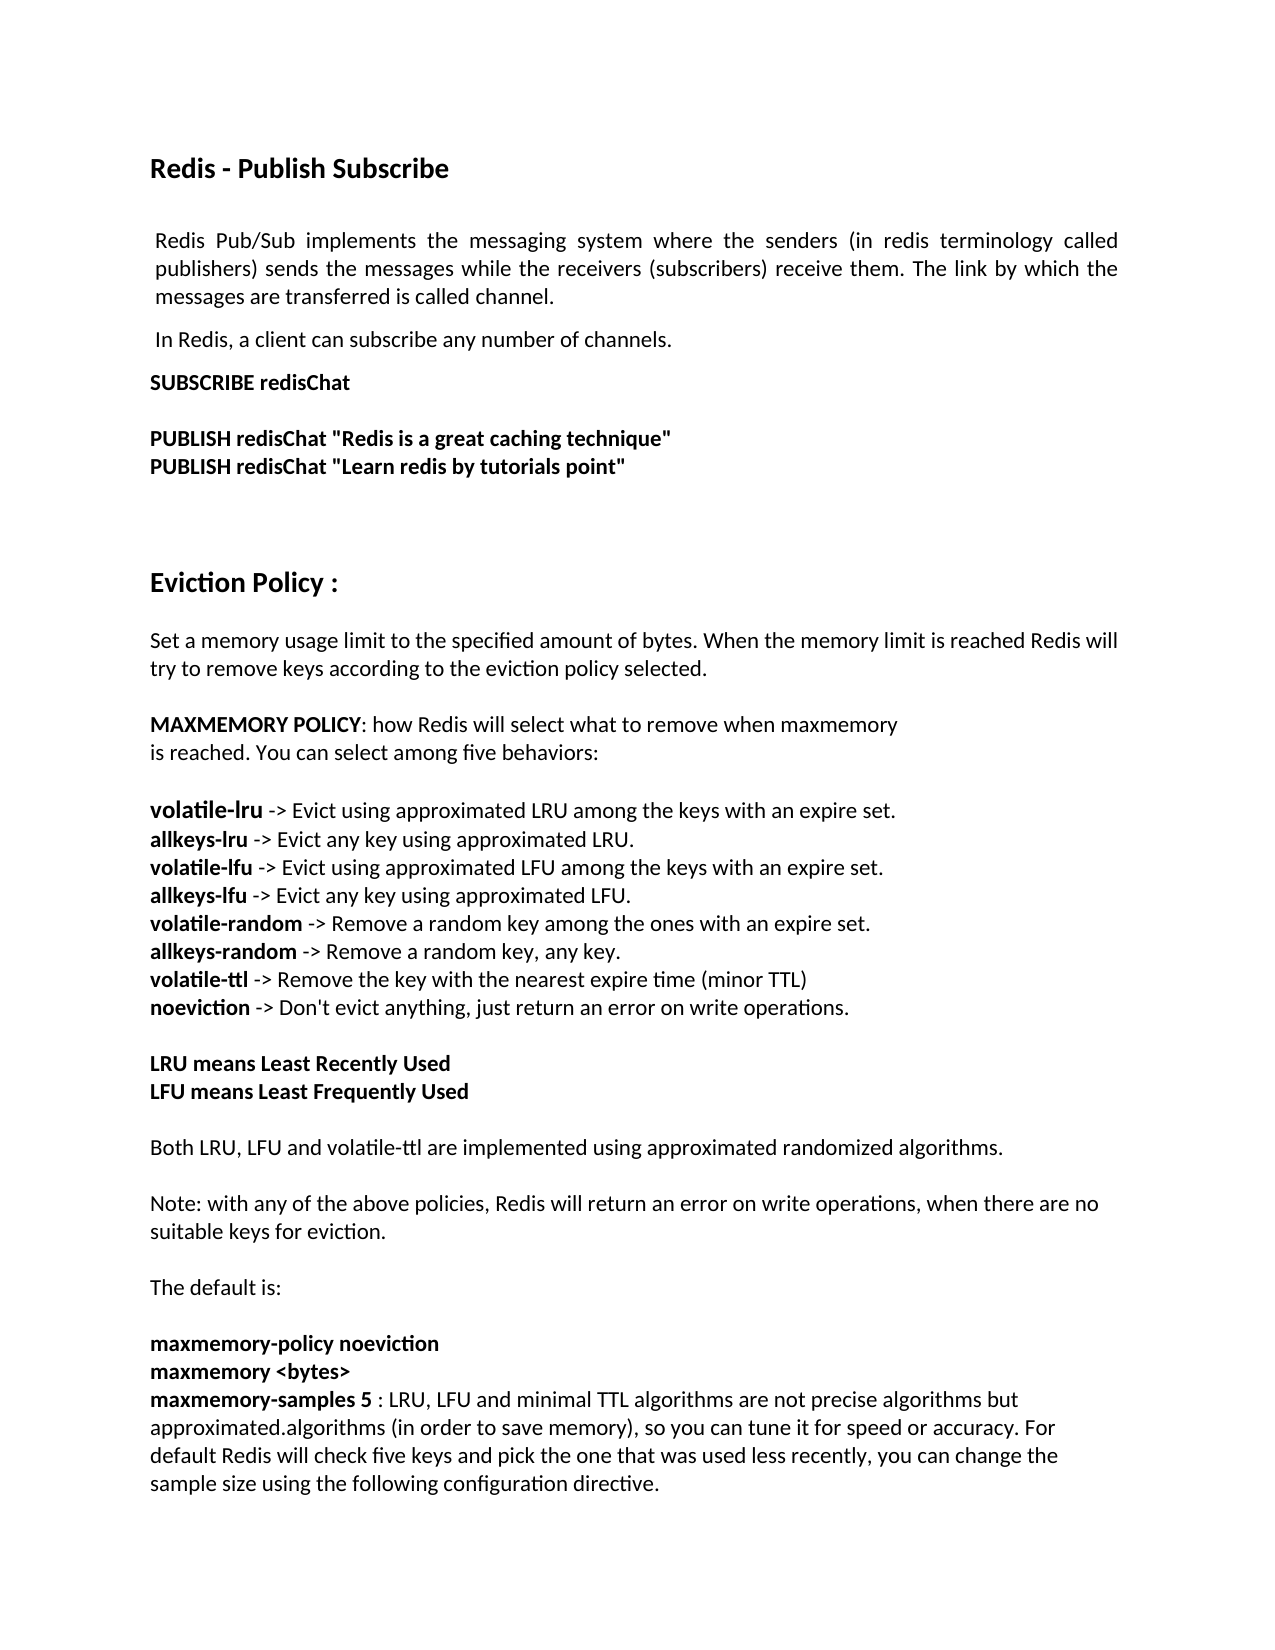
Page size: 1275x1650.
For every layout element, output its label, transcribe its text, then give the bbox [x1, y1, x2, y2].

text maxmemory-policy noeviction [150, 1329, 1125, 1357]
text LFU means Least Frequently Used [150, 1077, 1125, 1105]
text allkeys-lru -> Evict any key using approximated LRU. [150, 825, 1125, 853]
text LRU means Least Recently Used [150, 1049, 1125, 1077]
text MAXMEMORY POLICY: how Redis will select what to remove when maxmemory [150, 710, 1125, 738]
text allkeys-lfu -> Evict any key using approximated LFU. [150, 881, 1125, 909]
text volatile-lfu -> Evict using approximated LFU among the keys with an expire set. [150, 853, 1125, 881]
text Both LRU, LFU and volatile-ttl are implemented using approximated randomized algorithms. [150, 1133, 1125, 1161]
text volatile-lru -> Evict using approximated LRU among the keys with an expire set. [150, 794, 1125, 825]
text Redis Pub/Sub implements the messaging system where the senders (in redis terminology called publishers) sends the messages while the receivers (subscribers) receive them. The link by which the messages are transferred is called channel. [155, 226, 1120, 310]
text noeviction -> Don't evict anything, just return an error on write operations. [150, 993, 1125, 1021]
text volatile-random -> Remove a random key among the ones with an expire set. [150, 909, 1125, 937]
text PUBLISH redisChat "Redis is a great caching technique" [150, 424, 1125, 452]
text volatile-ttl -> Remove the key with the nearest expire time (minor TTL) [150, 965, 1125, 993]
text Set a memory usage limit to the specified amount of bytes. When the memory limit is reached Redis will try to remove keys according to the eviction policy selected. [150, 626, 1125, 682]
text maxmemory-samples 5 : LRU, LFU and minimal TTL algorithms are not precise algorithms but approximated.algorithms (in order to save memory), so you can tune it for speed or accuracy. For default Redis will check five keys and pick the one that was used less recently, you can change the sample size using the following configuration directive. [150, 1385, 1125, 1497]
text Redis - Publish Subscribe [150, 150, 1125, 186]
text is reached. You can select among five behaviors: [150, 738, 1125, 766]
text maxmemory <bytes> [150, 1357, 1125, 1385]
text SUBSCRIBE redisChat [150, 368, 1125, 396]
text Note: with any of the above policies, Redis will return an error on write operations, when there are no suitable keys for eviction. [150, 1189, 1125, 1245]
text The default is: [150, 1273, 1125, 1301]
text allkeys-random -> Remove a random key, any key. [150, 937, 1125, 965]
text PUBLISH redisChat "Learn redis by tutorials point" [150, 452, 1125, 480]
text Eviction Policy : [150, 564, 1125, 600]
text In Redis, a client can subscribe any number of channels. [155, 325, 1120, 353]
